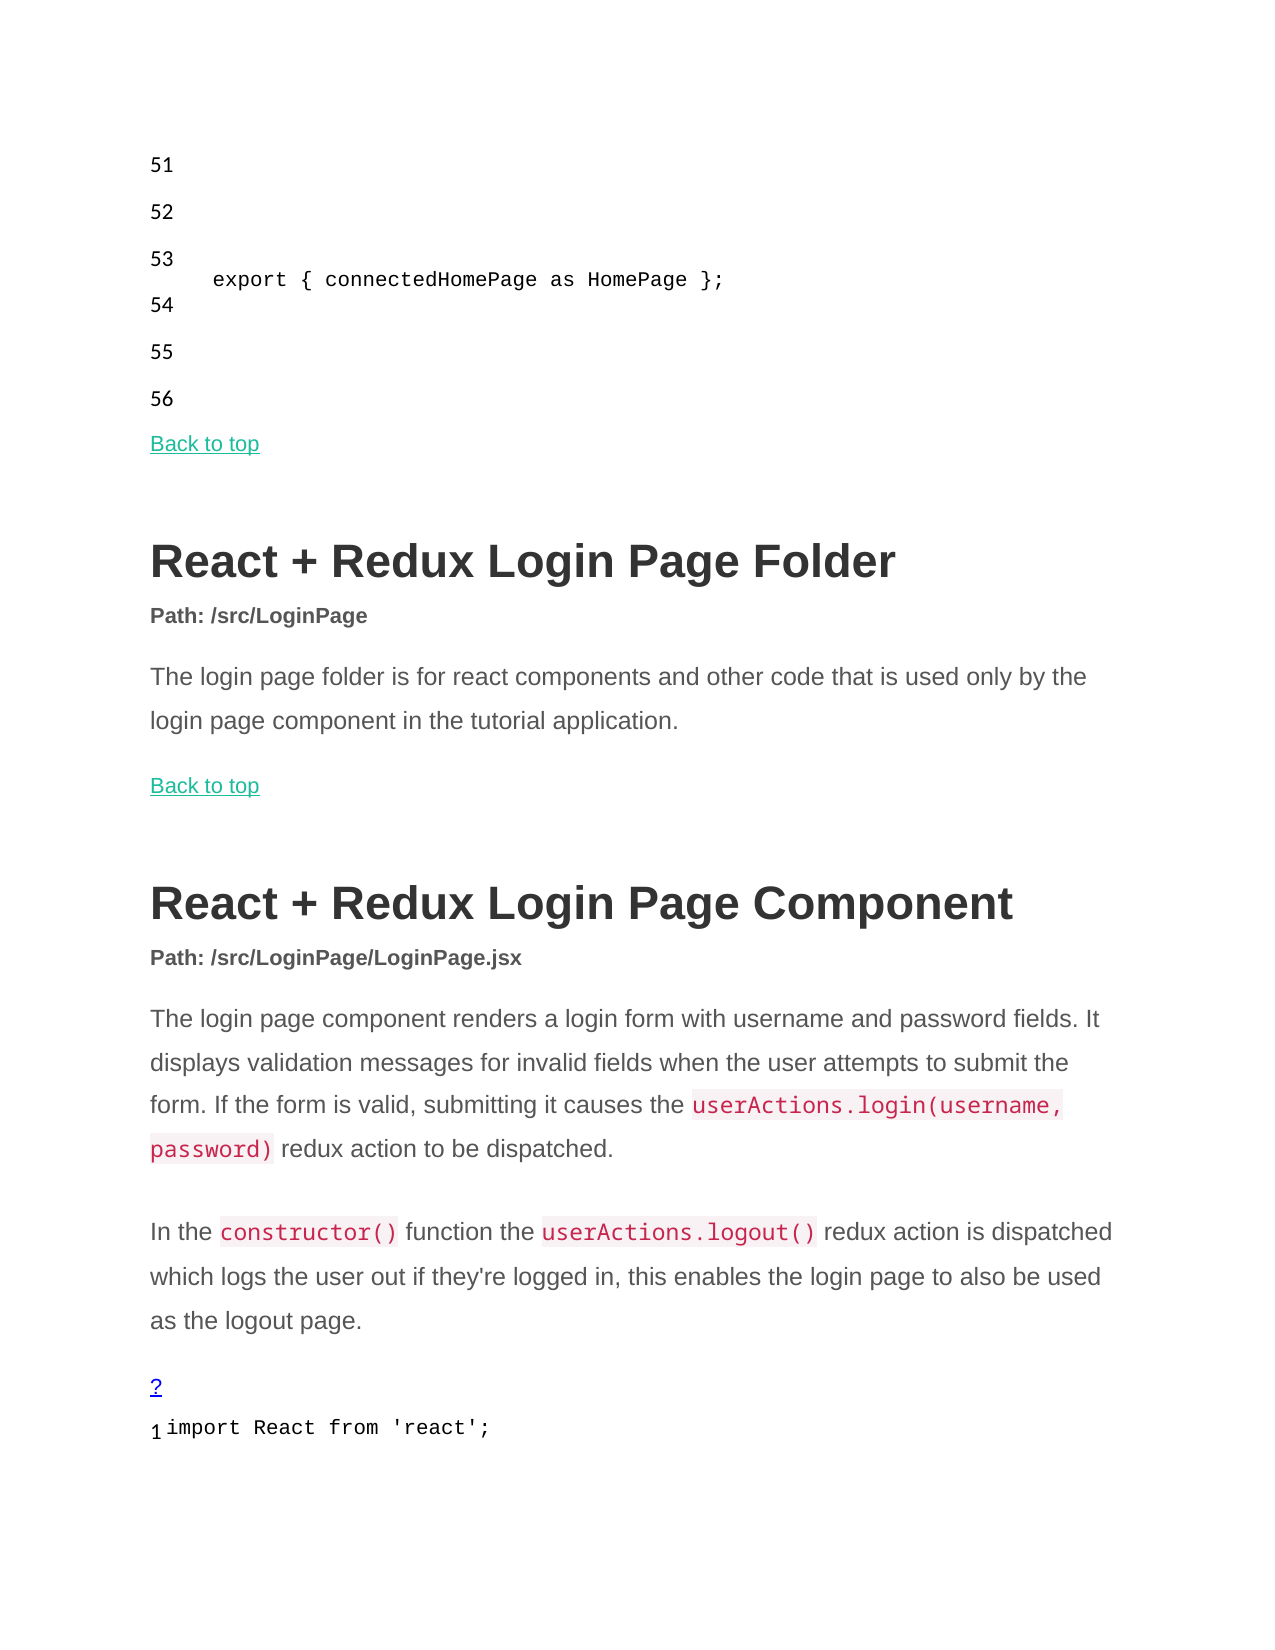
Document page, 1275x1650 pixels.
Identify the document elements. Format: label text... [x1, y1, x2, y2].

text Back to top [150, 773, 1125, 799]
text In the constructor() function the userActions.logout() redux action is dispatched which logs the user out if they're logged in, this enables the login page to also be used as the logout page. [150, 1203, 1125, 1334]
subtitle React + Redux Login Page Folder [150, 533, 1125, 587]
text Path: /src/LoginPage/LoginPage.jsx [150, 945, 1125, 971]
text Back to top [150, 431, 1125, 456]
text Path: /src/LoginPage [150, 603, 1125, 628]
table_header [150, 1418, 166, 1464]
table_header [213, 150, 1275, 431]
text ? [150, 1373, 1125, 1399]
text The login page folder is for react components and other code that is used only by the login page component in the tutorial application. [150, 647, 1125, 734]
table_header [150, 150, 212, 431]
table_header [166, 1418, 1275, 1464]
subtitle React + Redux Login Page Component [150, 876, 1125, 930]
text The login page component renders a login form with username and password fields. It displays validation messages for invalid fields when the user attempts to submit the form. If the form is valid, submitting it causes the userActions.login(username, password) redux action to be dispatched. [150, 989, 1125, 1164]
